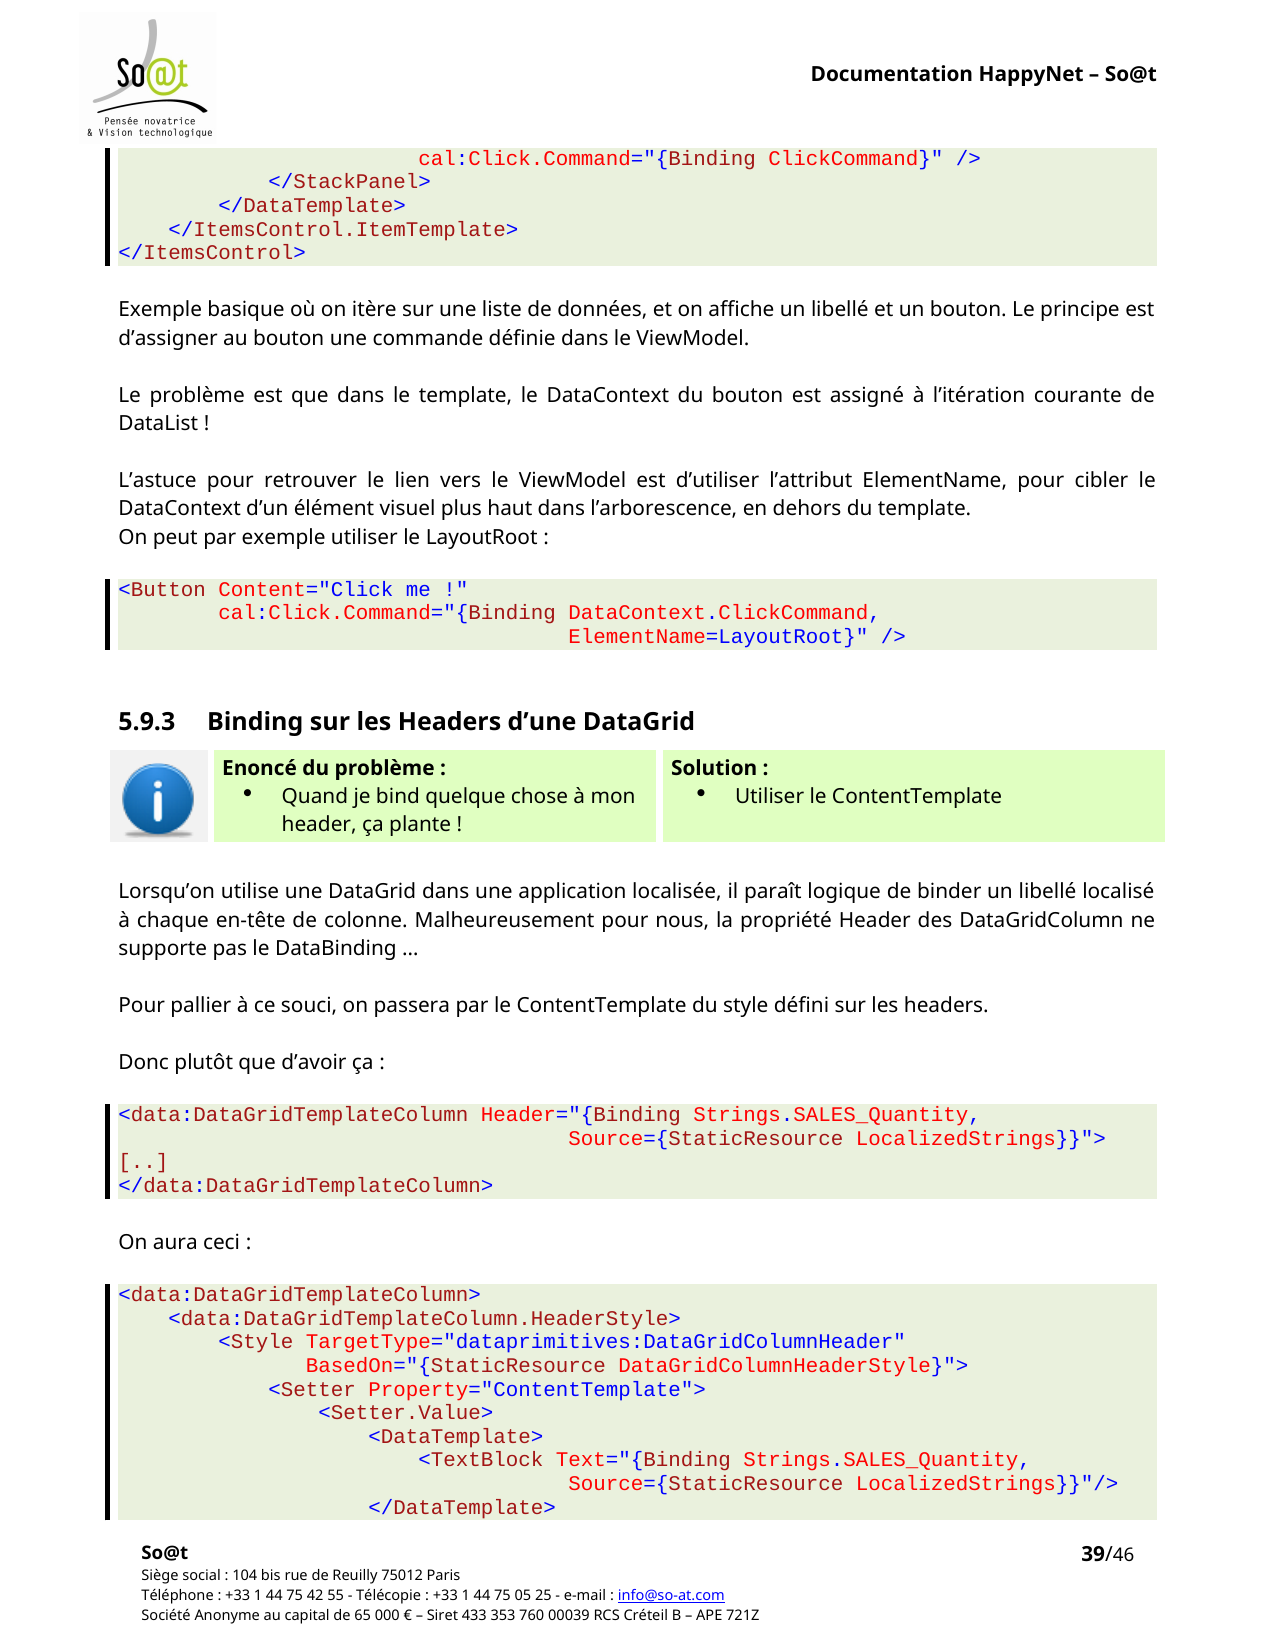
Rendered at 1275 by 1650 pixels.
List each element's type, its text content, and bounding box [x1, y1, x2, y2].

table_header Enoncé du problème : Quand je bind quelque chose à mon header, ça plante ! [214, 750, 656, 842]
table_header Solution : Utiliser le ContentTemplate [663, 750, 1165, 842]
text <Setter Property="ContentTemplate"> [118, 1378, 1157, 1402]
table_header [110, 750, 208, 842]
text On aura ceci : [118, 1227, 1157, 1256]
subtitle Binding sur les Headers d’une DataGrid [118, 703, 1157, 737]
text [..] [118, 1151, 1157, 1175]
text Donc plutôt que d’avoir ça : [118, 1047, 1157, 1076]
text </DataTemplate> [118, 1497, 1157, 1520]
text <TextBlock Text="{Binding Strings.SALES_Quantity, Source={StaticResource LocalizedStrings}}"/> [118, 1449, 1157, 1497]
picture [121, 763, 197, 839]
text <Style TargetType="dataprimitives:DataGridColumnHeader" BasedOn="{StaticResource DataGridColumnHeaderStyle}"> [118, 1331, 1157, 1378]
text </DataTemplate> [118, 195, 1157, 219]
text Pour pallier à ce souci, on passera par le ContentTemplate du style défini sur les headers. [118, 990, 1157, 1019]
text <data:DataGridTemplateColumn Header="{Binding Strings.SALES_Quantity, Source={StaticResource LocalizedStrings}}"> [118, 1104, 1157, 1151]
picture [79, 12, 217, 144]
text Le problème est que dans le template, le DataContext du bouton est assigné à l’itération courante de DataList ! [118, 380, 1157, 437]
text cal:Click.Command="{Binding ClickCommand}" /> [118, 148, 1157, 171]
text Exemple basique où on itère sur une liste de données, et on affiche un libellé et un bouton. Le principe est d’assigner au bouton une commande définie dans le ViewModel. [118, 294, 1157, 351]
text </ItemsControl.ItemTemplate> [118, 219, 1157, 242]
text <data:DataGridTemplateColumn> [118, 1284, 1157, 1308]
text </ItemsControl> [118, 242, 1157, 266]
text On peut par exemple utiliser le LayoutRoot : [118, 522, 1157, 550]
text </StackPanel> [118, 171, 1157, 195]
text cal:Click.Command="{Binding DataContext.ClickCommand, ElementName=LayoutRoot}" /> [118, 602, 1157, 650]
text Lorsqu’on utilise une DataGrid dans une application localisée, il paraît logique de binder un libellé localisé à chaque en-tête de colonne. Malheureusement pour nous, la propriété Header des DataGridColumn ne supporte pas le DataBinding … [118, 877, 1157, 962]
text <Setter.Value> [118, 1402, 1157, 1426]
text <Button Content="Click me !" [118, 579, 1157, 602]
text <DataTemplate> [118, 1426, 1157, 1449]
text <data:DataGridTemplateColumn.HeaderStyle> [118, 1308, 1157, 1331]
text L’astuce pour retrouver le lien vers le ViewModel est d’utiliser l’attribut ElementName, pour cibler le DataContext d’un élément visuel plus haut dans l’arborescence, en dehors du template. [118, 465, 1157, 522]
text </data:DataGridTemplateColumn> [118, 1175, 1157, 1199]
